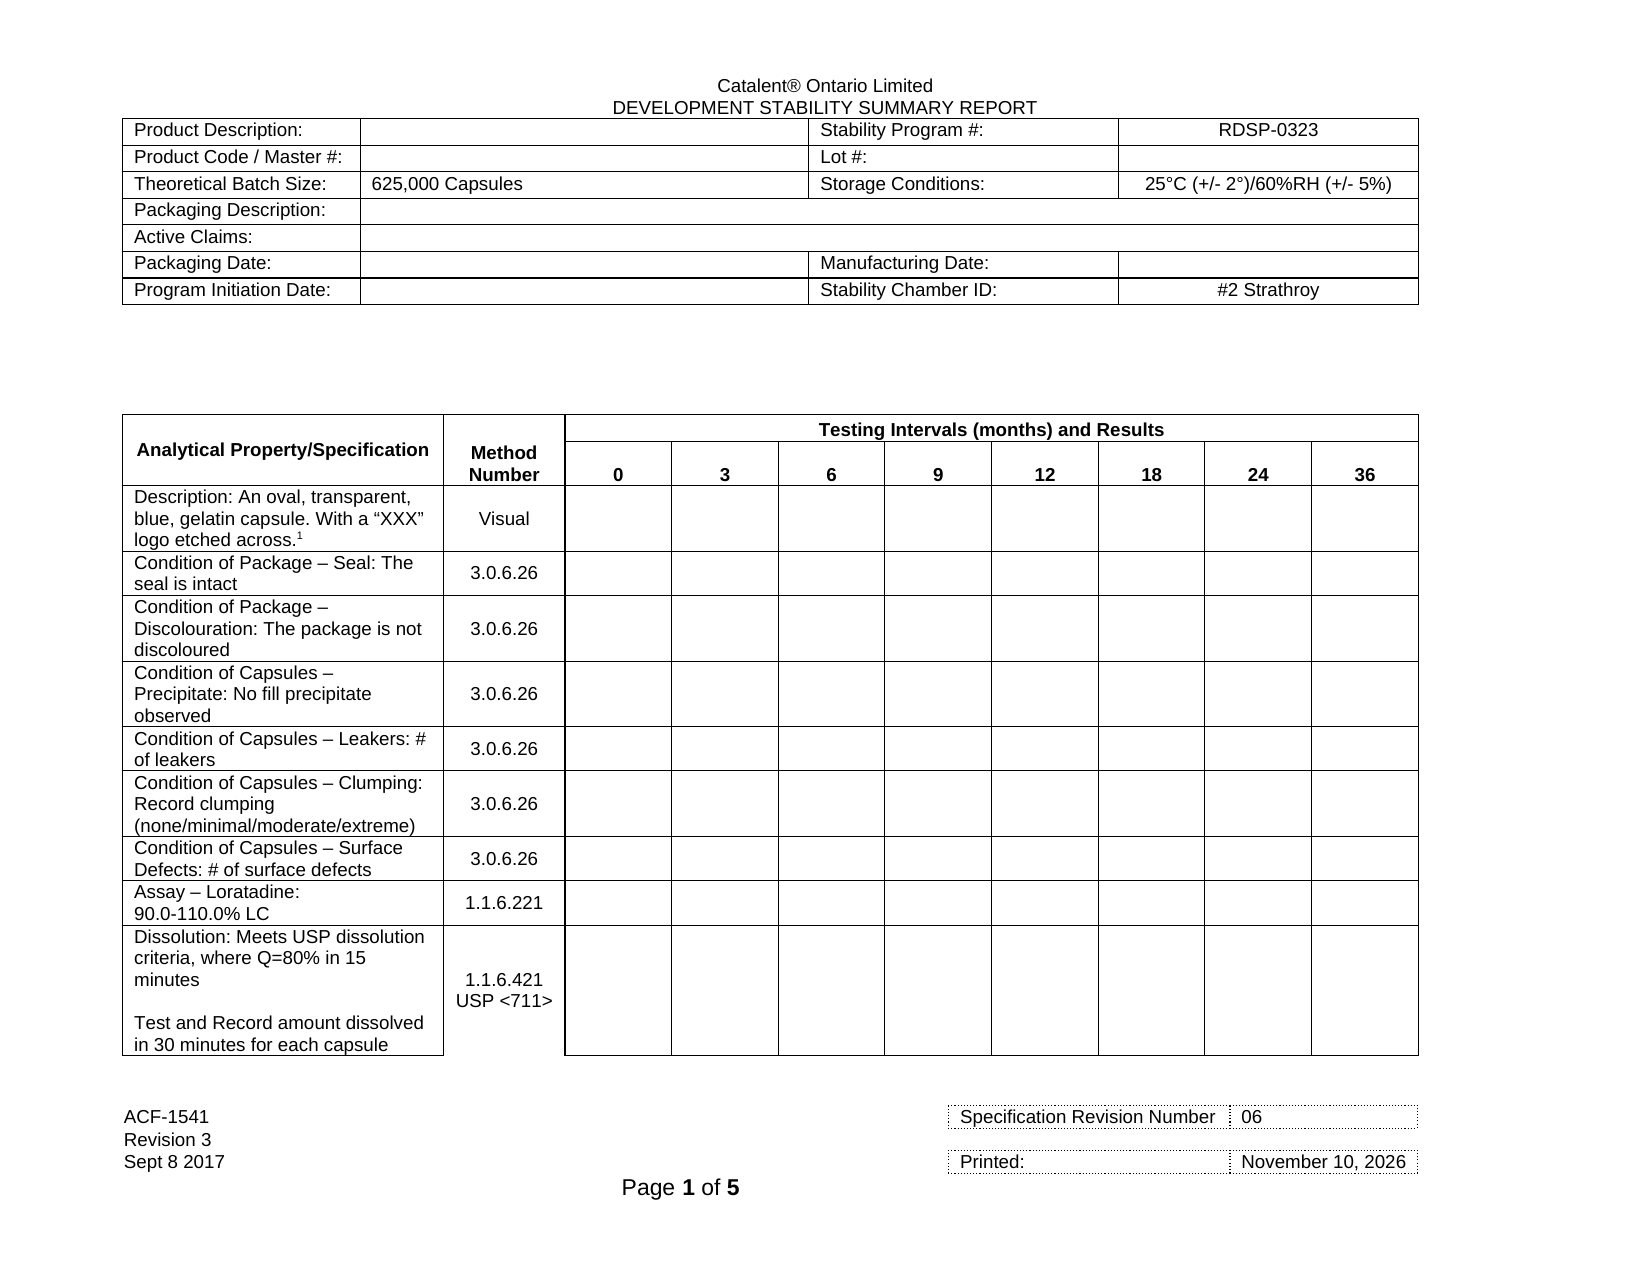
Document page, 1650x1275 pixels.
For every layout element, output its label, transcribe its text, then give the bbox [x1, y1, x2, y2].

table_cell [566, 926, 671, 1055]
table_cell [566, 596, 671, 661]
table_cell [1205, 926, 1311, 1055]
table_cell [885, 771, 991, 836]
table_cell 1.1.6.421 USP <711> [444, 926, 564, 1055]
table_cell [1099, 596, 1204, 661]
table_cell [1205, 727, 1311, 770]
table_cell [885, 727, 991, 770]
table_cell [672, 771, 778, 836]
table_cell [779, 727, 884, 770]
table_cell [992, 771, 1098, 836]
table_cell [992, 727, 1098, 770]
table_cell 6 [779, 442, 884, 485]
table_cell [992, 837, 1098, 880]
table_cell 1.1.6.221 [444, 881, 564, 924]
table_cell [885, 837, 991, 880]
table_cell [672, 552, 778, 595]
table_cell [1312, 837, 1418, 880]
table_cell [672, 486, 778, 551]
table_cell [566, 662, 671, 726]
table_cell 3.0.6.26 [444, 771, 564, 836]
table_cell [885, 552, 991, 595]
table_cell [779, 771, 884, 836]
table_cell [1099, 727, 1204, 770]
table_cell Condition of Capsules – Leakers: # of leakers [123, 727, 443, 770]
table_cell [779, 837, 884, 880]
table_cell [1312, 662, 1418, 726]
table_cell [672, 881, 778, 924]
table_cell 3.0.6.26 [444, 837, 564, 880]
table_cell [1099, 926, 1204, 1055]
table_cell [566, 552, 671, 595]
table_cell [885, 486, 991, 551]
table_cell [1099, 662, 1204, 726]
table_cell [992, 881, 1098, 924]
table_cell [1312, 486, 1418, 551]
table_cell [672, 926, 778, 1055]
table_cell [992, 662, 1098, 726]
table_cell [779, 662, 884, 726]
table_cell 18 [1099, 442, 1204, 485]
table_cell Condition of Capsules – Clumping: Record clumping (none/minimal/moderate/extreme) [123, 771, 443, 836]
table_cell [672, 662, 778, 726]
table_cell [1205, 596, 1311, 661]
table_cell [1099, 881, 1204, 924]
table_cell 12 [992, 442, 1098, 485]
table_cell 3.0.6.26 [444, 662, 564, 726]
table_cell [1312, 552, 1418, 595]
table_cell Dissolution: Meets USP dissolution criteria, where Q=80% in 15 minutes Test and Record amount dissolved in 30 minutes for each capsule [123, 926, 443, 1055]
table_cell [566, 771, 671, 836]
table_cell Condition of Capsules – Precipitate: No fill precipitate observed [123, 662, 443, 726]
table_cell [566, 881, 671, 924]
table_cell [885, 596, 991, 661]
table_cell [1205, 771, 1311, 836]
table_cell [1099, 771, 1204, 836]
table_cell [992, 596, 1098, 661]
table_cell [992, 926, 1098, 1055]
table_cell [885, 926, 991, 1055]
table_header [444, 415, 564, 441]
table_cell 0 [566, 442, 671, 485]
table_cell Condition of Package – Discolouration: The package is not discoloured [123, 596, 443, 661]
table_cell Condition of Package – Seal: The seal is intact [123, 552, 443, 595]
table_cell [779, 881, 884, 924]
table_cell [1205, 662, 1311, 726]
table_header Analytical Property/Specification [123, 415, 443, 485]
table_cell Visual [444, 486, 564, 551]
table_cell [566, 727, 671, 770]
table_cell [779, 926, 884, 1055]
table_cell [992, 486, 1098, 551]
table_cell Condition of Capsules – Surface Defects: # of surface defects [123, 837, 443, 880]
table_cell Description: An oval, transparent, blue, gelatin capsule. With a “XXX” logo etched across.1 [123, 486, 443, 551]
table_cell Assay – Loratadine: 90.0-110.0% LC [123, 881, 443, 924]
table_cell [1205, 881, 1311, 924]
table_cell 3.0.6.26 [444, 552, 564, 595]
table_cell [1312, 727, 1418, 770]
table_cell 24 [1205, 442, 1311, 485]
table_cell [885, 881, 991, 924]
table_cell 3.0.6.26 [444, 596, 564, 661]
table_header Testing Intervals (months) and Results [566, 415, 1418, 441]
table_cell 9 [885, 442, 991, 485]
table_cell Method Number [444, 441, 564, 485]
table_cell [779, 596, 884, 661]
table_cell [1099, 837, 1204, 880]
table_cell 3.0.6.26 [444, 727, 564, 770]
table_cell [1205, 486, 1311, 551]
table_cell [566, 837, 671, 880]
table_cell [672, 727, 778, 770]
table_cell [1205, 837, 1311, 880]
table_cell [566, 486, 671, 551]
table_cell [885, 662, 991, 726]
table_cell [1312, 926, 1418, 1055]
table_cell 3 [672, 442, 778, 485]
table_cell [1205, 552, 1311, 595]
table_cell [1312, 881, 1418, 924]
table_cell [779, 486, 884, 551]
table_cell [1099, 552, 1204, 595]
table_cell [1312, 596, 1418, 661]
table_cell [1099, 486, 1204, 551]
table_cell [672, 596, 778, 661]
table_cell [672, 837, 778, 880]
table_cell [992, 552, 1098, 595]
table_cell [1312, 771, 1418, 836]
table_cell 36 [1312, 442, 1418, 485]
table_cell [779, 552, 884, 595]
